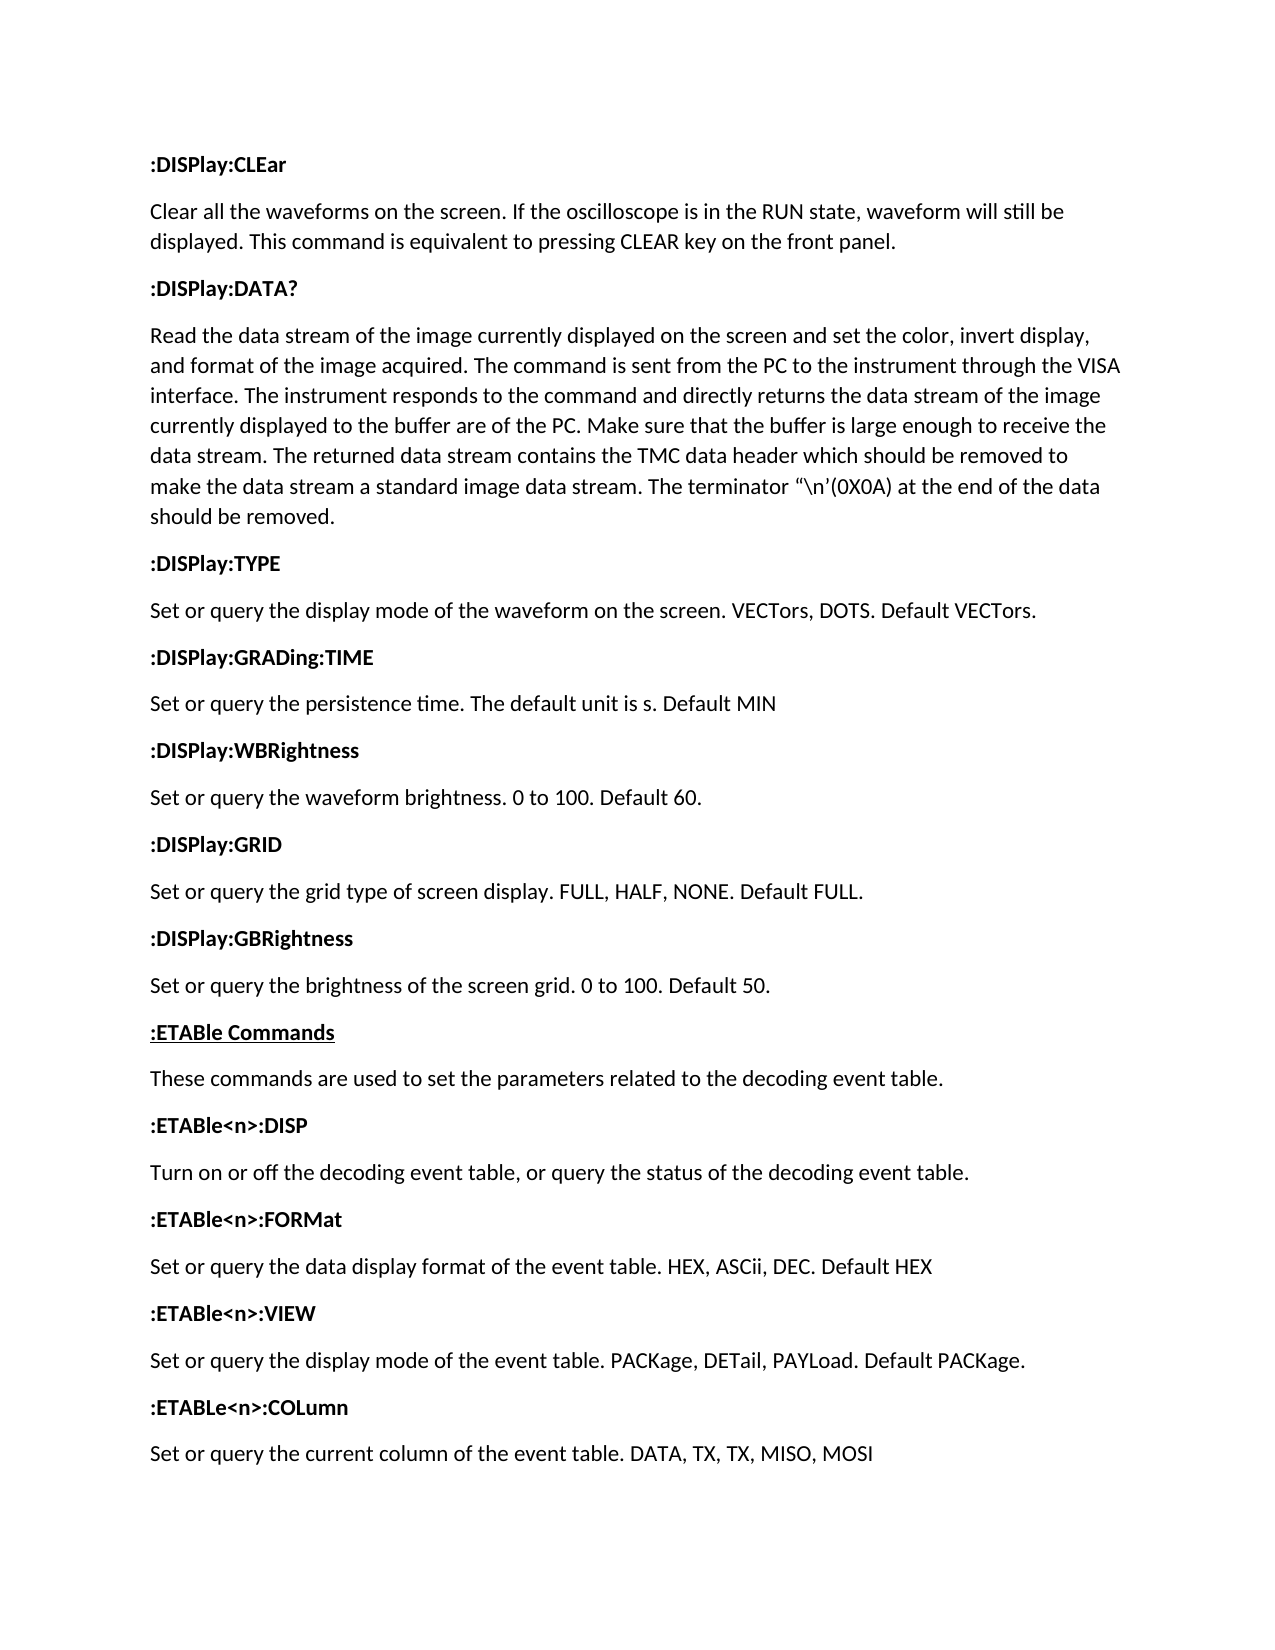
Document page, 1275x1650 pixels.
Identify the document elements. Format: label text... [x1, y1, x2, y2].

text Set or query the waveform brightness. 0 to 100. Default 60. [150, 783, 1125, 811]
text Set or query the display mode of the waveform on the screen. VECTors, DOTS. Default VECTors. [150, 596, 1125, 624]
text :DISPlay:TYPE [150, 549, 1125, 577]
text :ETABle<n>:FORMat [150, 1205, 1125, 1233]
text Set or query the grid type of screen display. FULL, HALF, NONE. Default FULL. [150, 877, 1125, 905]
text :ETABle<n>:DISP [150, 1111, 1125, 1139]
text Set or query the display mode of the event table. PACKage, DETail, PAYLoad. Default PACKage. [150, 1346, 1125, 1374]
text Set or query the brightness of the screen grid. 0 to 100. Default 50. [150, 971, 1125, 999]
text Set or query the persistence time. The default unit is s. Default MIN [150, 689, 1125, 718]
text Set or query the current column of the event table. DATA, TX, TX, MISO, MOSI [150, 1439, 1125, 1468]
text :ETABle Commands [150, 1018, 1125, 1046]
text :DISPlay:DATA? [150, 274, 1125, 302]
text Set or query the data display format of the event table. HEX, ASCii, DEC. Default HEX [150, 1252, 1125, 1280]
text :DISPlay:GRID [150, 830, 1125, 858]
text Turn on or off the decoding event table, or query the status of the decoding event table. [150, 1158, 1125, 1186]
text :ETABle<n>:VIEW [150, 1299, 1125, 1327]
text :DISPlay:CLEar [150, 150, 1125, 178]
text Read the data stream of the image currently displayed on the screen and set the color, invert display, and format of the image acquired. The command is sent from the PC to the instrument through the VISA interface. The instrument responds to the command and directly returns the data stream of the image currently displayed to the buffer are of the PC. Make sure that the buffer is large enough to receive the data stream. The returned data stream contains the TMC data header which should be removed to make the data stream a standard image data stream. The terminator “\n’(0X0A) at the end of the data should be removed. [150, 321, 1125, 530]
text :ETABLe<n>:COLumn [150, 1393, 1125, 1421]
text These commands are used to set the parameters related to the decoding event table. [150, 1064, 1125, 1093]
text :DISPlay:GBRightness [150, 924, 1125, 952]
text :DISPlay:WBRightness [150, 736, 1125, 764]
text :DISPlay:GRADing:TIME [150, 643, 1125, 671]
text Clear all the waveforms on the screen. If the oscilloscope is in the RUN state, waveform will still be displayed. This command is equivalent to pressing CLEAR key on the front panel. [150, 197, 1125, 255]
